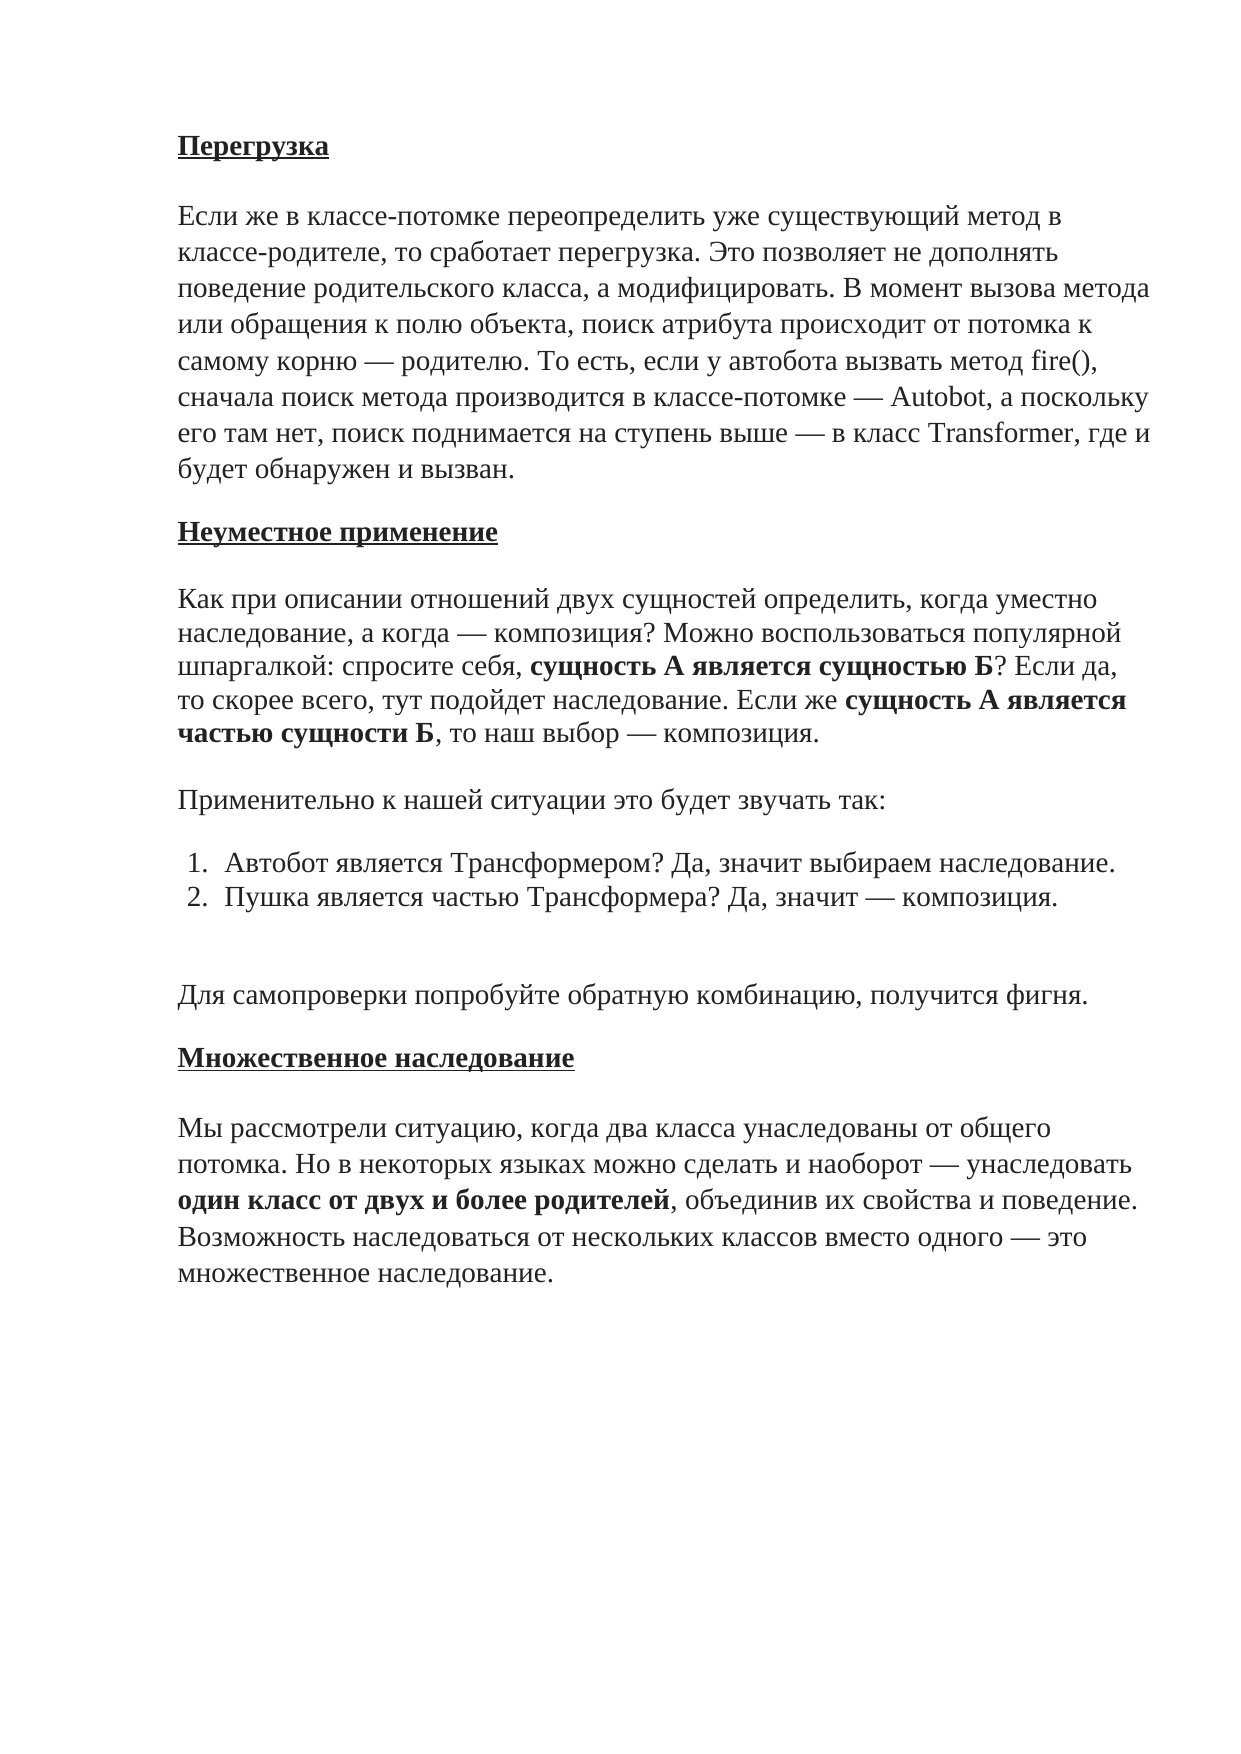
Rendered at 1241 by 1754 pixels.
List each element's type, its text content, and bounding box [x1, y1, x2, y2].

subtitle Перегрузка [177, 118, 1152, 162]
subtitle Множественное наследование [177, 1030, 1152, 1074]
text Для самопроверки попробуйте обратную комбинацию, получится фигня. [177, 941, 1152, 1011]
text Если же в классе-потомке переопределить уже существующий метод в классе-родителе, то сработает перегрузка. Это позволяет не дополнять поведение родительского класса, а модифицировать. В момент вызова метода или обращения к полю объекта, поиск атрибута происходит от потомка к самому корню — родителю. То есть, если у автобота вызвать метод fire(), сначала поиск метода производится в классе-потомке — Autobot, а поскольку его там нет, поиск поднимается на ступень выше — в класс Transformer, где и будет обнаружен и вызван. [177, 162, 1152, 484]
subtitle Неуместное применение [177, 504, 1152, 548]
list Автобот является Трансформером? Да, значит выбираем наследование. [187, 845, 1152, 879]
text Мы рассмотрели ситуацию, когда два класса унаследованы от общего потомка. Но в некоторых языках можно сделать и наоборот — унаследовать один класс от двух и более родителей, объединив их свойства и поведение. Возможность наследоваться от нескольких классов вместо одного — это множественное наследование. [177, 1074, 1152, 1288]
list Пушка является частью Трансформера? Да, значит — композиция. [187, 879, 1152, 912]
text Как при описании отношений двух сущностей определить, когда уместно наследование, а когда — композиция? Можно воспользоваться популярной шпаргалкой: спросите себя, сущность А является сущностью Б? Если да, то скорее всего, тут подойдет наследование. Если же сущность А является частью сущности Б, то наш выбор — композиция. Применительно к нашей ситуации это будет звучать так: [177, 581, 1152, 816]
